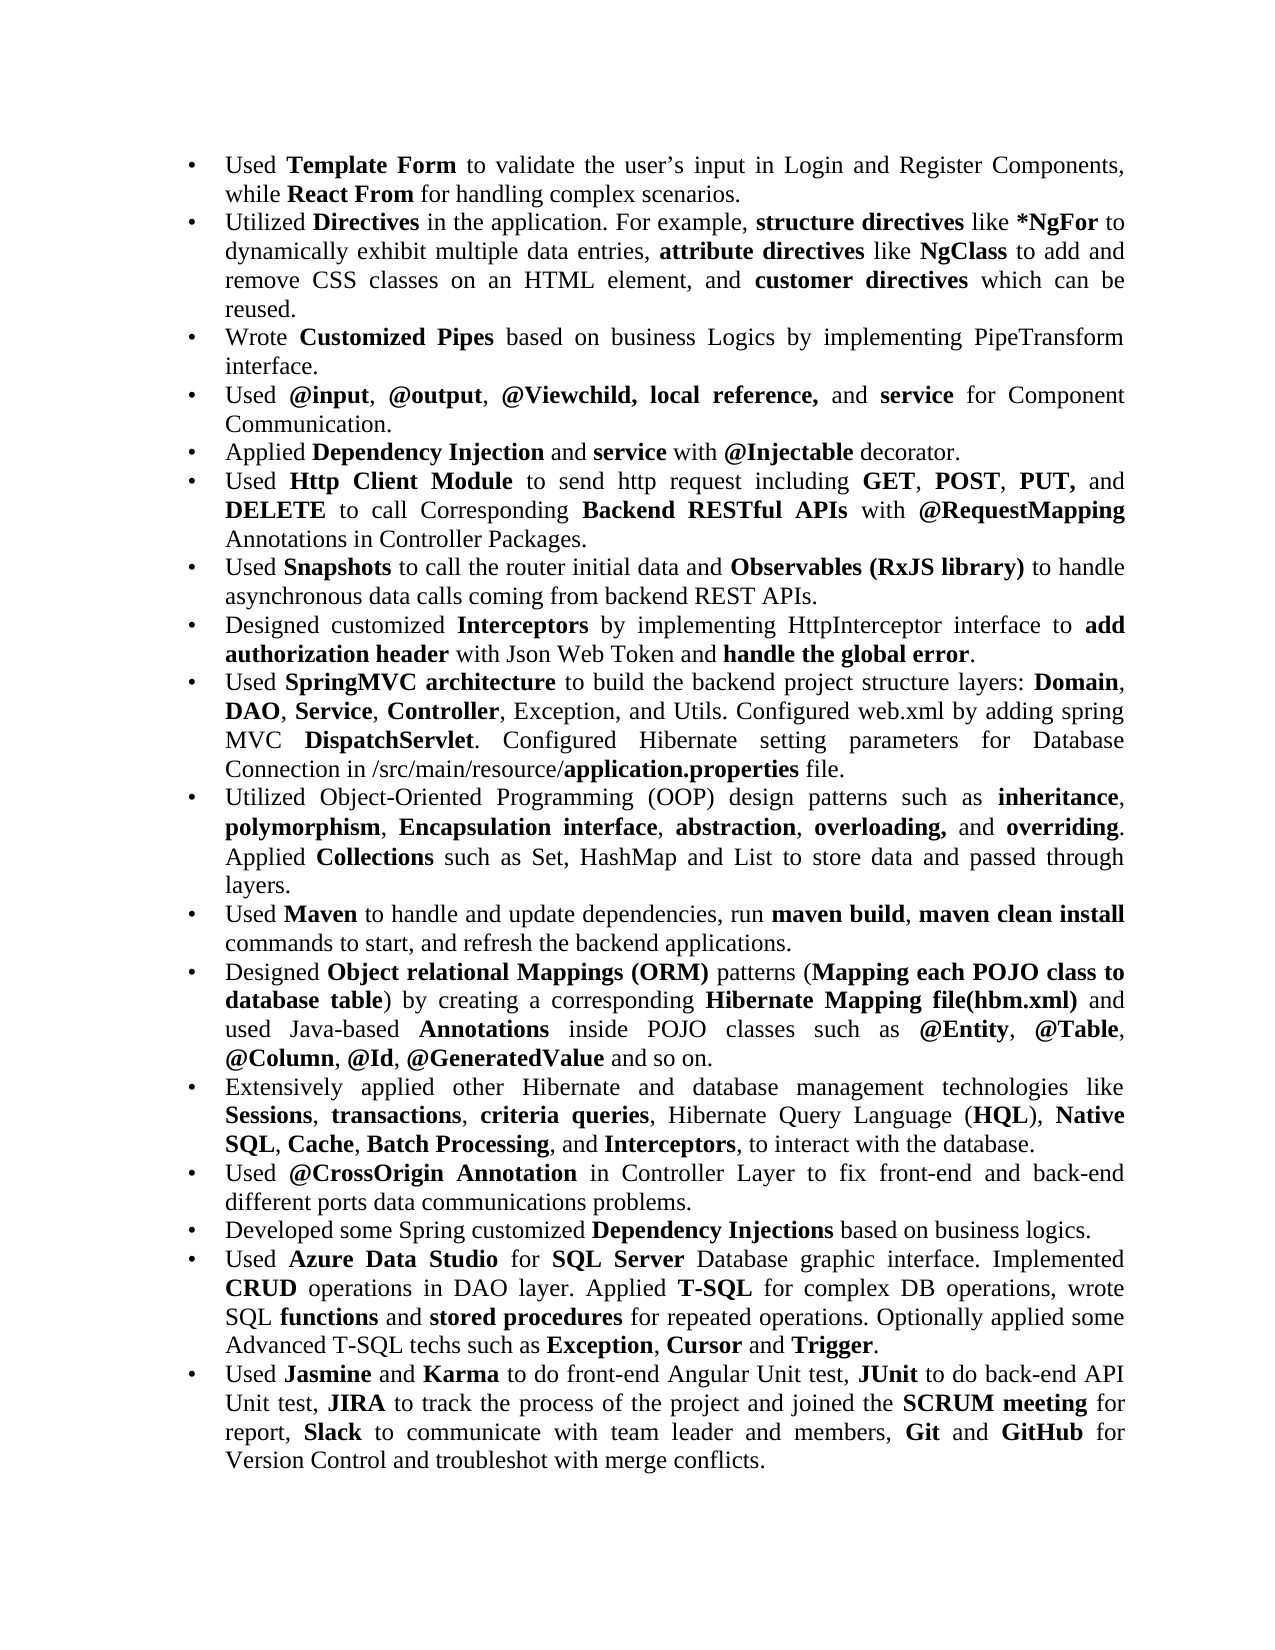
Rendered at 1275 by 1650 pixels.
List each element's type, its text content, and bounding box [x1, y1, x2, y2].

list Designed customized Interceptors by implementing HttpInterceptor interface to add authorization header with Json Web Token and handle the global error. [187, 610, 1125, 667]
list Used Maven to handle and update dependencies, run maven build, maven clean install commands to start, and refresh the backend applications. [187, 899, 1125, 957]
list Used @CrossOrigin Annotation in Controller Layer to fix front-end and back-end different ports data communications problems. [187, 1158, 1125, 1216]
list Used Jasmine and Karma to do front-end Angular Unit test, JUnit to do back-end API Unit test, JIRA to track the process of the project and joined the SCRUM meeting for report, Slack to communicate with team leader and members, Git and GitHub for Version Control and troubleshot with merge conflicts. [187, 1359, 1125, 1474]
list Used Snapshots to call the router initial data and Observables (RxJS library) to handle asynchronous data calls coming from backend REST APIs. [187, 552, 1125, 610]
list Used @input, @output, @Viewchild, local reference, and service for Component Communication. [187, 380, 1125, 437]
list Used Template Form to validate the user’s input in Login and Register Components, while React From for handling complex scenarios. [187, 150, 1125, 207]
list Utilized Directives in the application. For example, structure directives like *NgFor to dynamically exhibit multiple data entries, attribute directives like NgClass to add and remove CSS classes on an HTML element, and customer directives which can be reused. [187, 207, 1125, 322]
list Utilized Object-Oriented Programming (OOP) design patterns such as inheritance, polymorphism, Encapsulation interface, abstraction, overloading, and overriding. Applied Collections such as Set, HashMap and List to store data and passed through layers. [187, 782, 1125, 899]
list Extensively applied other Hibernate and database management technologies like Sessions, transactions, criteria queries, Hibernate Query Language (HQL), Native SQL, Cache, Batch Processing, and Interceptors, to interact with the database. [187, 1072, 1125, 1158]
list Developed some Spring customized Dependency Injections based on business logics. [187, 1216, 1125, 1244]
list Designed Object relational Mappings (ORM) patterns (Mapping each POJO class to database table) by creating a corresponding Hibernate Mapping file(hbm.xml) and used Java-based Annotations inside POJO classes such as @Entity, @Table, @Column, @Id, @GeneratedValue and so on. [187, 957, 1125, 1072]
list Applied Dependency Injection and service with @Injectable decorator. [187, 437, 1125, 466]
list Used Azure Data Studio for SQL Server Database graphic interface. Implemented CRUD operations in DAO layer. Applied T-SQL for complex DB operations, wrote SQL functions and stored procedures for repeated operations. Optionally applied some Advanced T-SQL techs such as Exception, Cursor and Trigger. [187, 1244, 1125, 1359]
list Used Http Client Module to send http request including GET, POST, PUT, and DELETE to call Corresponding Backend RESTful APIs with @RequestMapping Annotations in Controller Packages. [187, 466, 1125, 552]
list Used SpringMVC architecture to build the backend project structure layers: Domain, DAO, Service, Controller, Exception, and Utils. Configured web.xml by adding spring MVC DispatchServlet. Configured Hibernate setting parameters for Database Connection in /src/main/resource/application.properties file. [187, 667, 1125, 782]
list Wrote Customized Pipes based on business Logics by implementing PipeTransform interface. [187, 322, 1125, 380]
